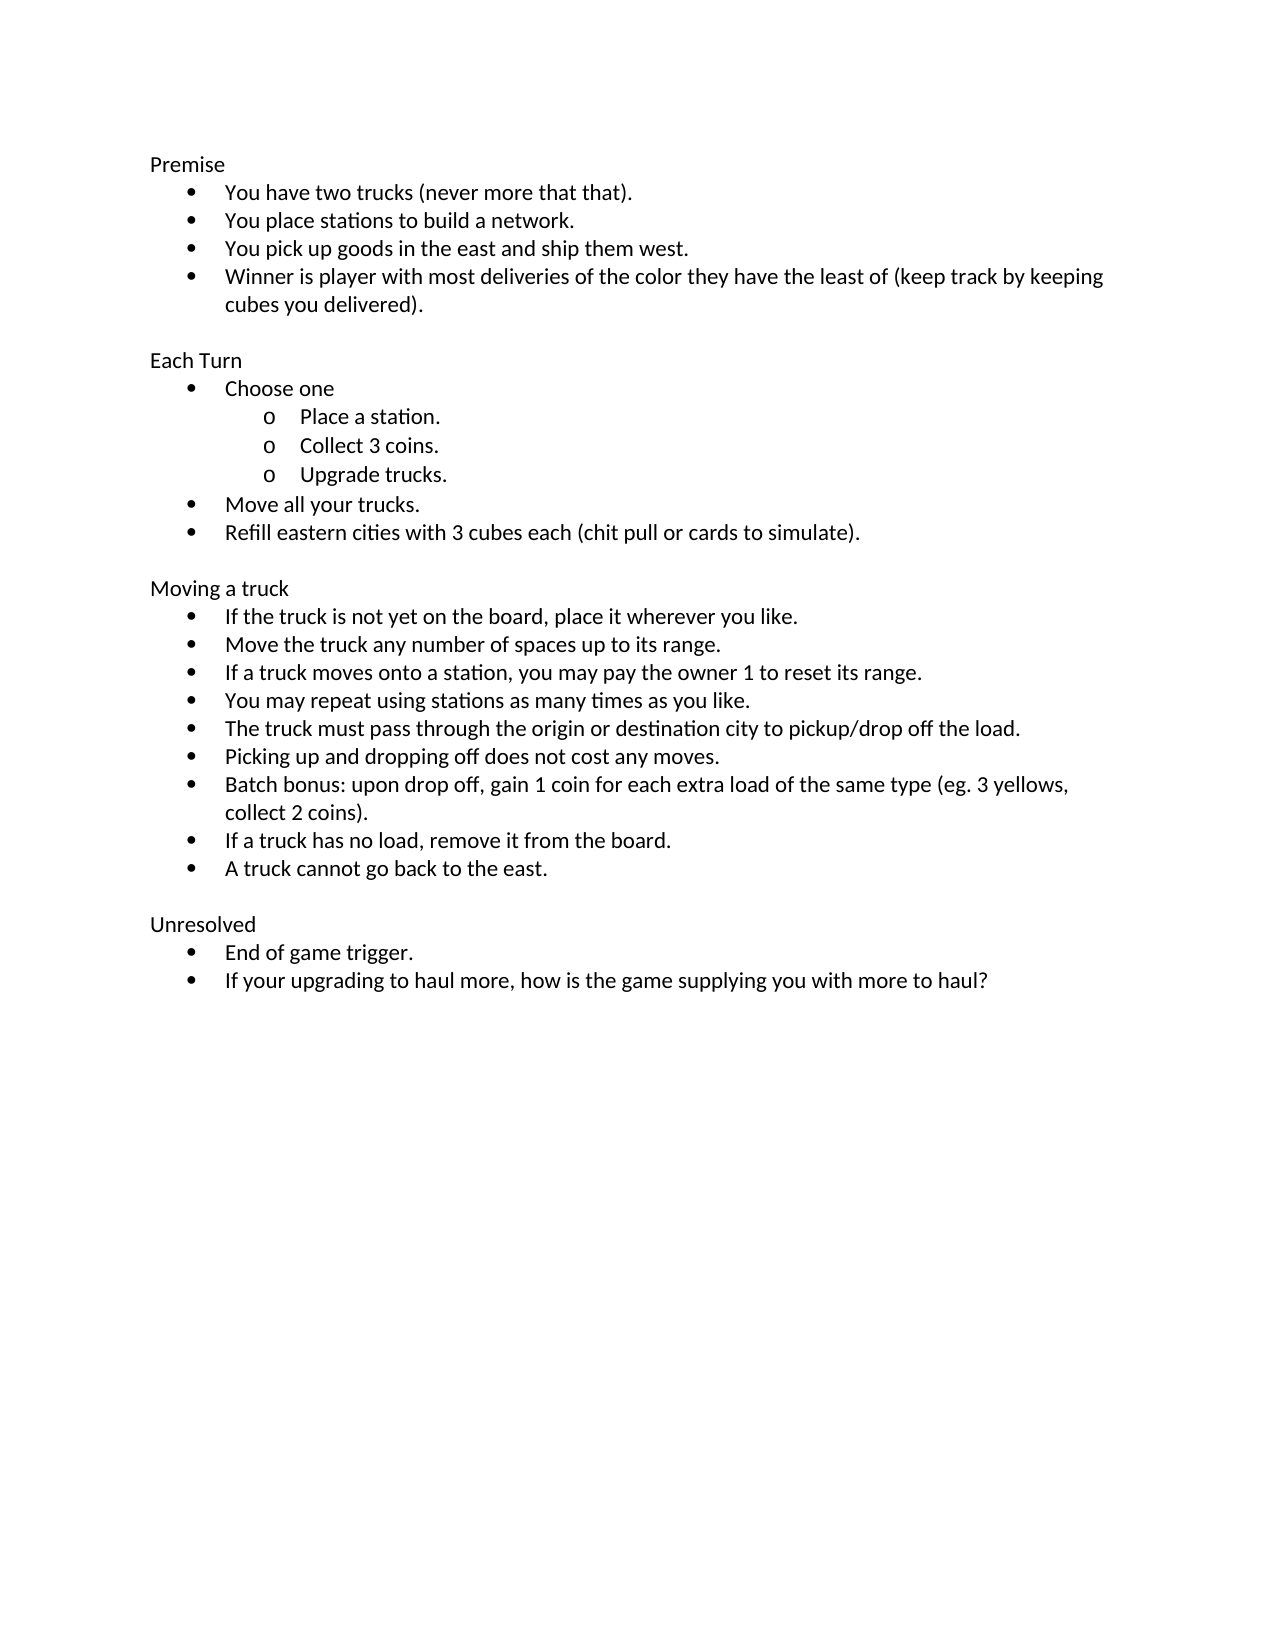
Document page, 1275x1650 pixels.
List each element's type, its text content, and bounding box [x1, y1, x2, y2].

list If your upgrading to haul more, how is the game supplying you with more to haul? [187, 966, 1125, 994]
text Moving a truck [150, 574, 1125, 602]
list Picking up and dropping off does not cost any moves. [187, 742, 1125, 770]
list Move all your trucks. [187, 490, 1125, 518]
list Refill eastern cities with 3 cubes each (chit pull or cards to simulate). [187, 518, 1125, 546]
list Collect 3 coins. [262, 431, 1125, 461]
list Move the truck any number of spaces up to its range. [187, 630, 1125, 658]
list Upgrade trucks. [262, 461, 1125, 490]
list You pick up goods in the east and ship them west. [187, 234, 1125, 262]
list If a truck has no load, remove it from the board. [187, 826, 1125, 854]
text Unresolved [150, 910, 1125, 938]
list Choose one [187, 374, 1125, 402]
list End of game trigger. [187, 938, 1125, 966]
list The truck must pass through the origin or destination city to pickup/drop off the load. [187, 714, 1125, 742]
list You place stations to build a network. [187, 206, 1125, 234]
list If a truck moves onto a station, you may pay the owner 1 to reset its range. [187, 658, 1125, 686]
list You may repeat using stations as many times as you like. [187, 686, 1125, 714]
text Each Turn [150, 346, 1125, 374]
list A truck cannot go back to the east. [187, 854, 1125, 882]
text Premise [150, 150, 1125, 178]
list Place a station. [262, 402, 1125, 431]
list Winner is player with most deliveries of the color they have the least of (keep track by keeping cubes you delivered). [187, 262, 1125, 318]
list If the truck is not yet on the board, place it wherever you like. [187, 602, 1125, 630]
list Batch bonus: upon drop off, gain 1 coin for each extra load of the same type (eg. 3 yellows, collect 2 coins). [187, 770, 1125, 826]
list You have two trucks (never more that that). [187, 178, 1125, 206]
